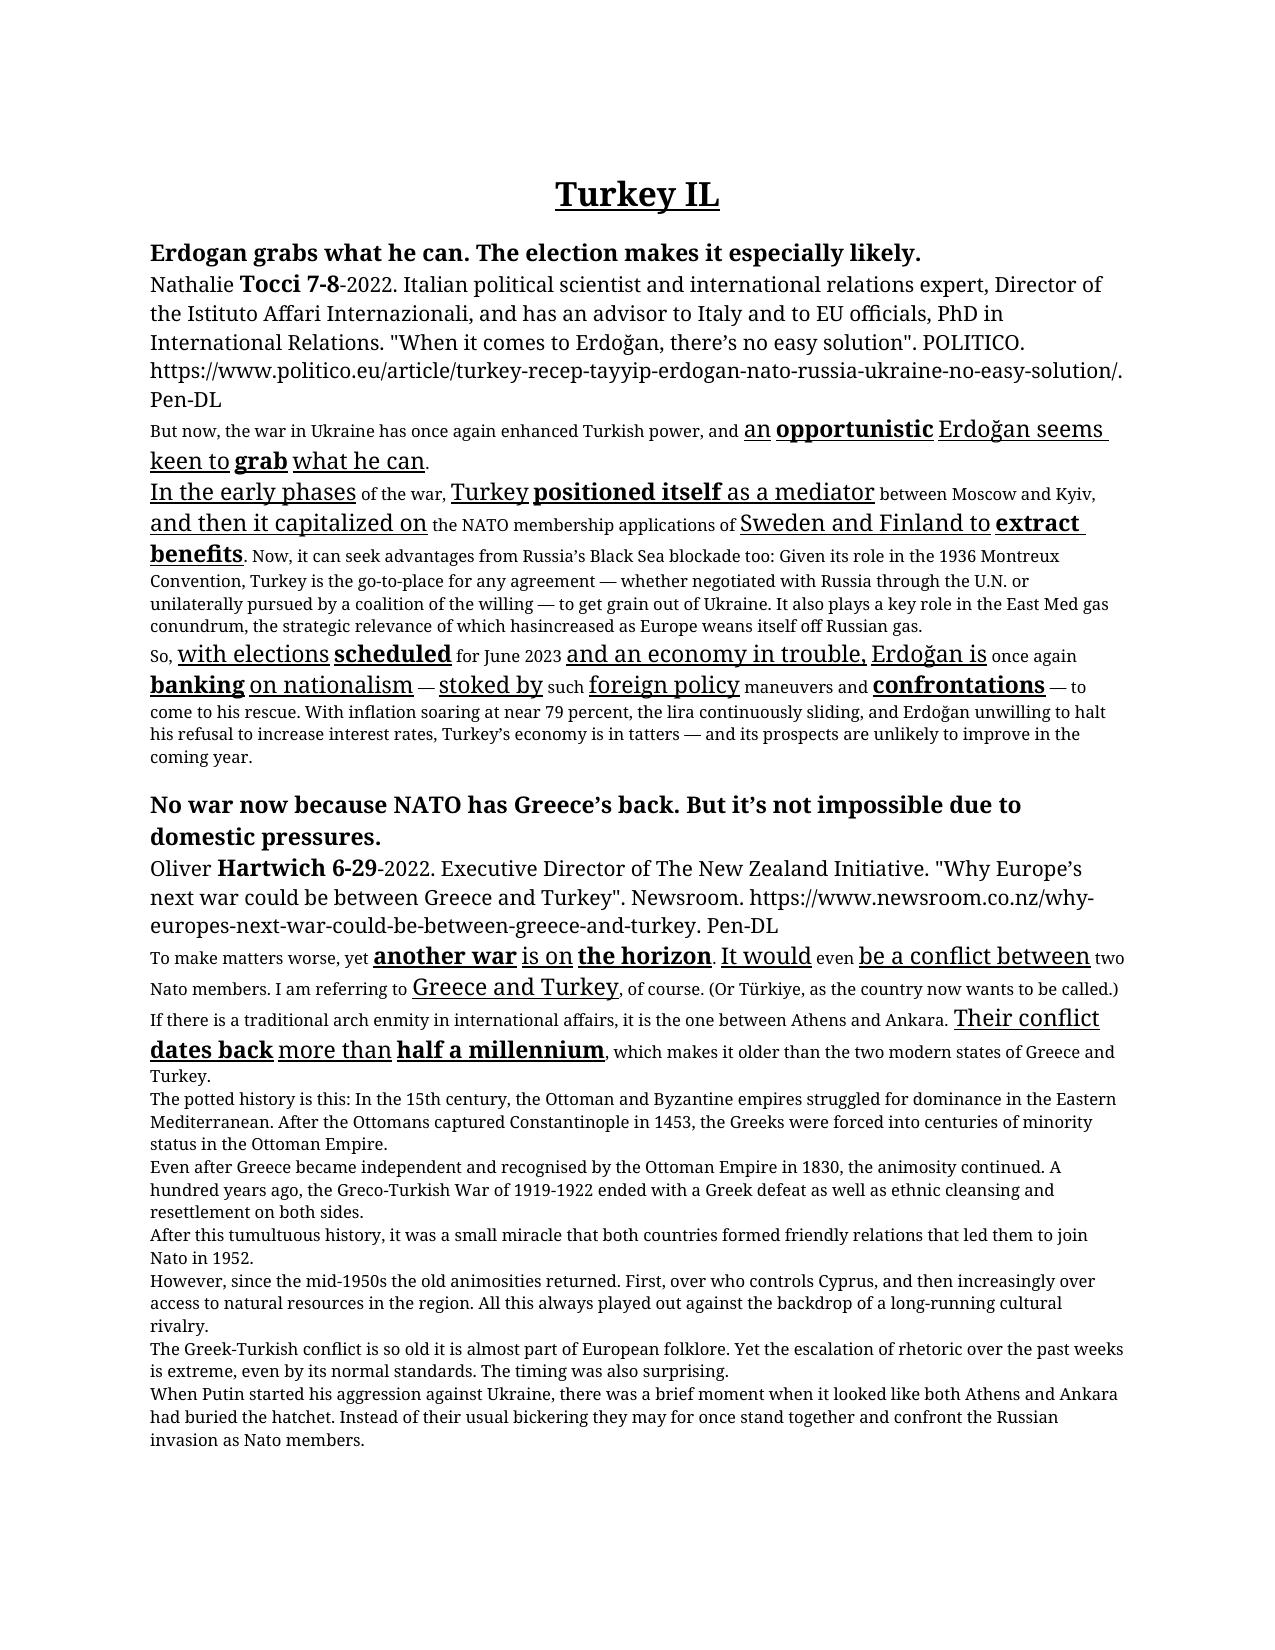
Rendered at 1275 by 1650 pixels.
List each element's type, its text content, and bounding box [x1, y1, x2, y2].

text Erdogan grabs what he can. The election makes it especially likely. [150, 237, 1125, 268]
text To make matters worse, yet another war is on the horizon. It would even be a conflict between two Nato members. I am referring to Greece and Turkey, of course. (Or Türkiye, as the country now wants to be called.) [150, 940, 1125, 1002]
text Even after Greece became independent and recognised by the Ottoman Empire in 1830, the animosity continued. A hundred years ago, the Greco-Turkish War of 1919-1922 ended with a Greek defeat as well as ethnic cleansing and resettlement on both sides. [150, 1156, 1125, 1224]
text Oliver Hartwich 6-29-2022. Executive Director of The New Zealand Initiative. "Why Europe’s next war could be between Greece and Turkey". Newsroom. https://www.newsroom.co.nz/why-europes-next-war-could-be-between-greece-and-turkey. Pen-DL [150, 852, 1125, 940]
text So, with elections scheduled for June 2023 and an economy in trouble, Erdoğan is once again banking on nationalism — stoked by such foreign policy maneuvers and confrontations — to come to his rescue. With inflation soaring at near 79 percent, the lira continuously sliding, and Erdoğan unwilling to halt his refusal to increase interest rates, Turkey’s economy is in tatters — and its prospects are unlikely to improve in the coming year. [150, 638, 1125, 768]
text No war now because NATO has Greece’s back. But it’s not impossible due to domestic pressures. [150, 789, 1125, 852]
text But now, the war in Ukraine has once again enhanced Turkish power, and an opportunistic Erdoğan seems keen to grab what he can. [150, 413, 1125, 476]
text Turkey IL [150, 171, 1125, 216]
text The Greek-Turkish conflict is so old it is almost part of European folklore. Yet the escalation of rhetoric over the past weeks is extreme, even by its normal standards. The timing was also surprising. [150, 1337, 1125, 1383]
text Nathalie Tocci 7-8-2022. Italian political scientist and international relations expert, Director of the Istituto Affari Internazionali, and has an advisor to Italy and to EU officials, PhD in International Relations. "When it comes to Erdoğan, there’s no easy solution". POLITICO. https://www.politico.eu/article/turkey-recep-tayyip-erdogan-nato-russia-ukraine-no-easy-solution/. Pen-DL [150, 268, 1125, 413]
text In the early phases of the war, Turkey positioned itself as a mediator between Moscow and Kyiv, and then it capitalized on the NATO membership applications of Sweden and Finland to extract benefits. Now, it can seek advantages from Russia’s Black Sea blockade too: Given its role in the 1936 Montreux Convention, Turkey is the go-to-place for any agreement — whether negotiated with Russia through the U.N. or unilaterally pursued by a coalition of the willing — to get grain out of Ukraine. It also plays a key role in the East Med gas conundrum, the strategic relevance of which hasincreased as Europe weans itself off Russian gas. [150, 476, 1125, 638]
text If there is a traditional arch enmity in international affairs, it is the one between Athens and Ankara. Their conflict dates back more than half a millennium, which makes it older than the two modern states of Greece and Turkey. [150, 1002, 1125, 1087]
text When Putin started his aggression against Ukraine, there was a brief moment when it looked like both Athens and Ankara had buried the hatchet. Instead of their usual bickering they may for once stand together and confront the Russian invasion as Nato members. [150, 1383, 1125, 1451]
text However, since the mid-1950s the old animosities returned. First, over who controls Cyprus, and then increasingly over access to natural resources in the region. All this always played out against the backdrop of a long-running cultural rivalry. [150, 1269, 1125, 1337]
text The potted history is this: In the 15th century, the Ottoman and Byzantine empires struggled for dominance in the Eastern Mediterranean. After the Ottomans captured Constantinople in 1453, the Greeks were forced into centuries of minority status in the Ottoman Empire. [150, 1087, 1125, 1156]
text After this tumultuous history, it was a small miracle that both countries formed friendly relations that led them to join Nato in 1952. [150, 1224, 1125, 1269]
